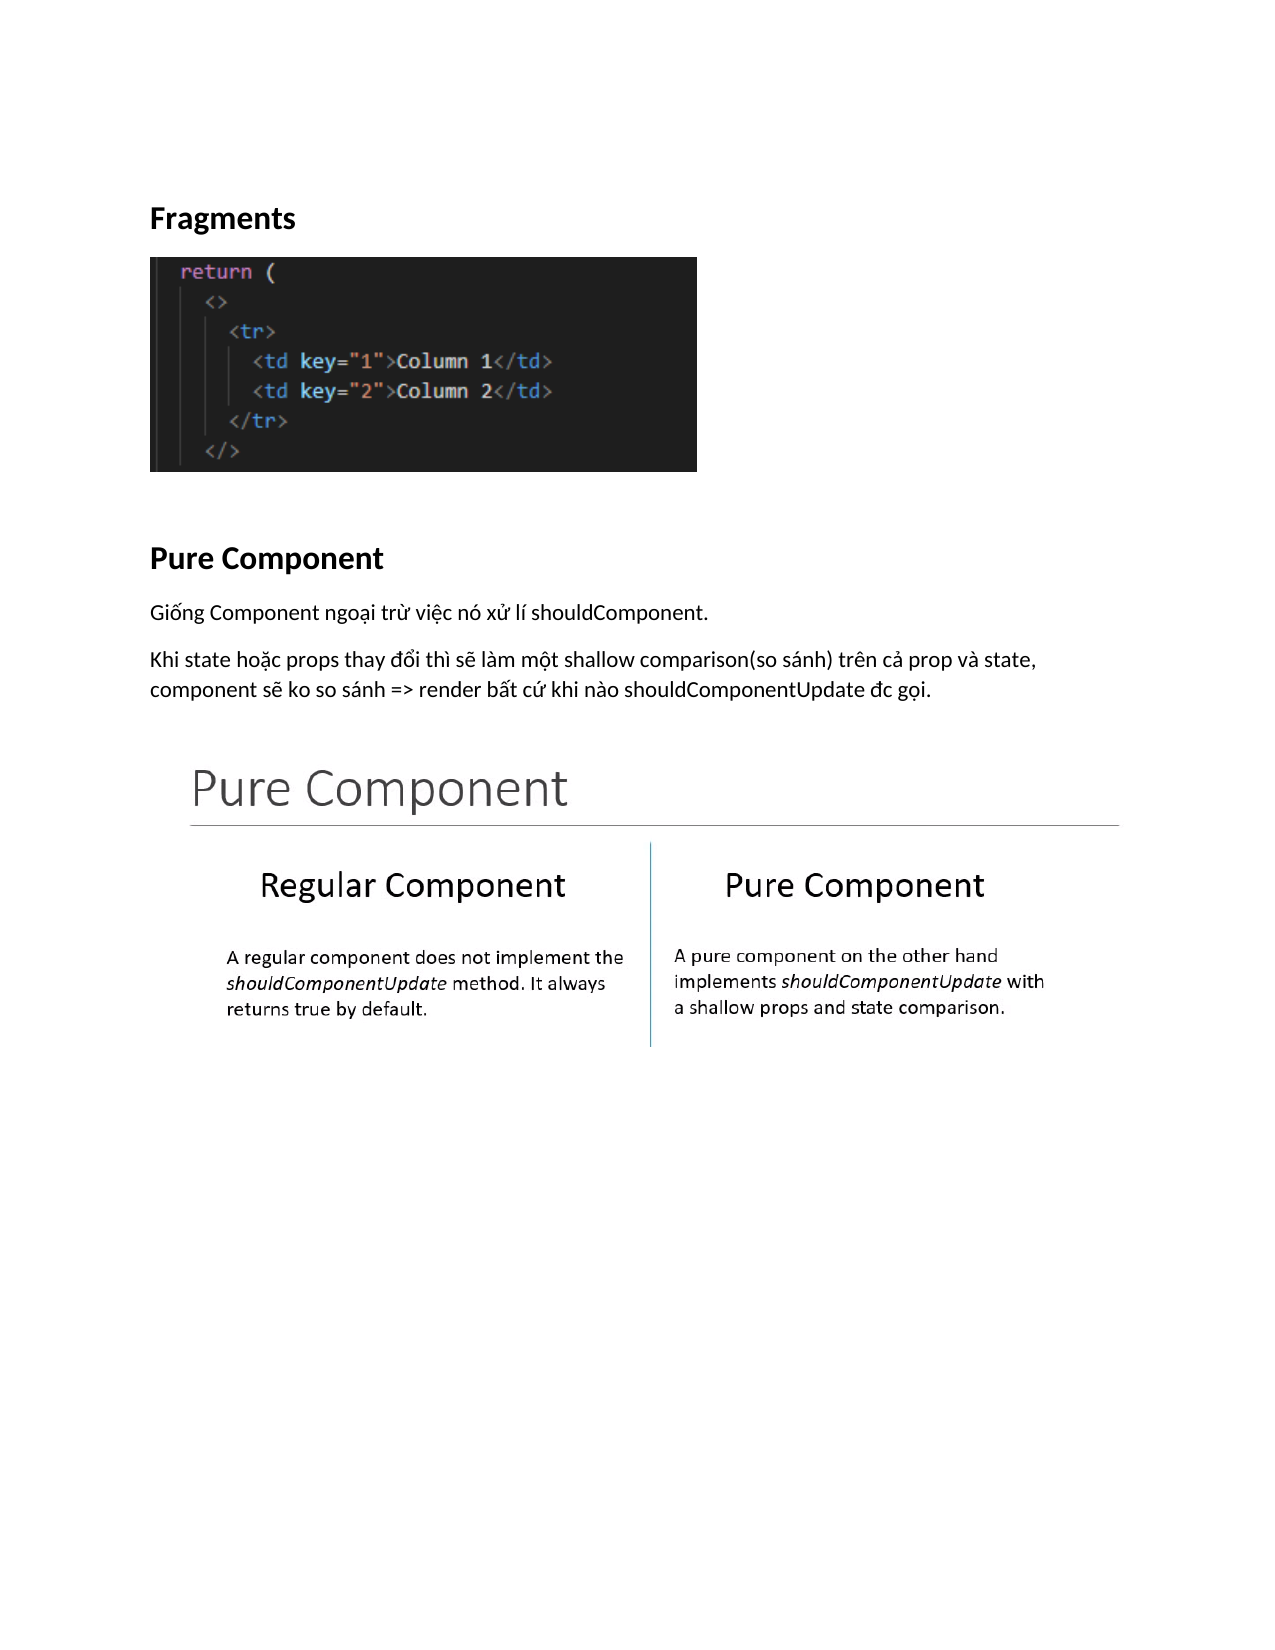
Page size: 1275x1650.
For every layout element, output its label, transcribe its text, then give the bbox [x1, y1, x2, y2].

picture [150, 721, 1125, 1047]
text Fragments [150, 197, 1125, 238]
text Giống Component ngoại trừ việc nó xử lí shouldComponent. [150, 598, 1125, 626]
text Khi state hoặc props thay đổi thì sẽ làm một shallow comparison(so sánh) trên cả prop và state, component sẽ ko so sánh => render bất cứ khi nào shouldComponentUpdate đc gọi. [150, 645, 1125, 703]
picture [150, 257, 697, 472]
text Pure Component [150, 537, 1125, 578]
